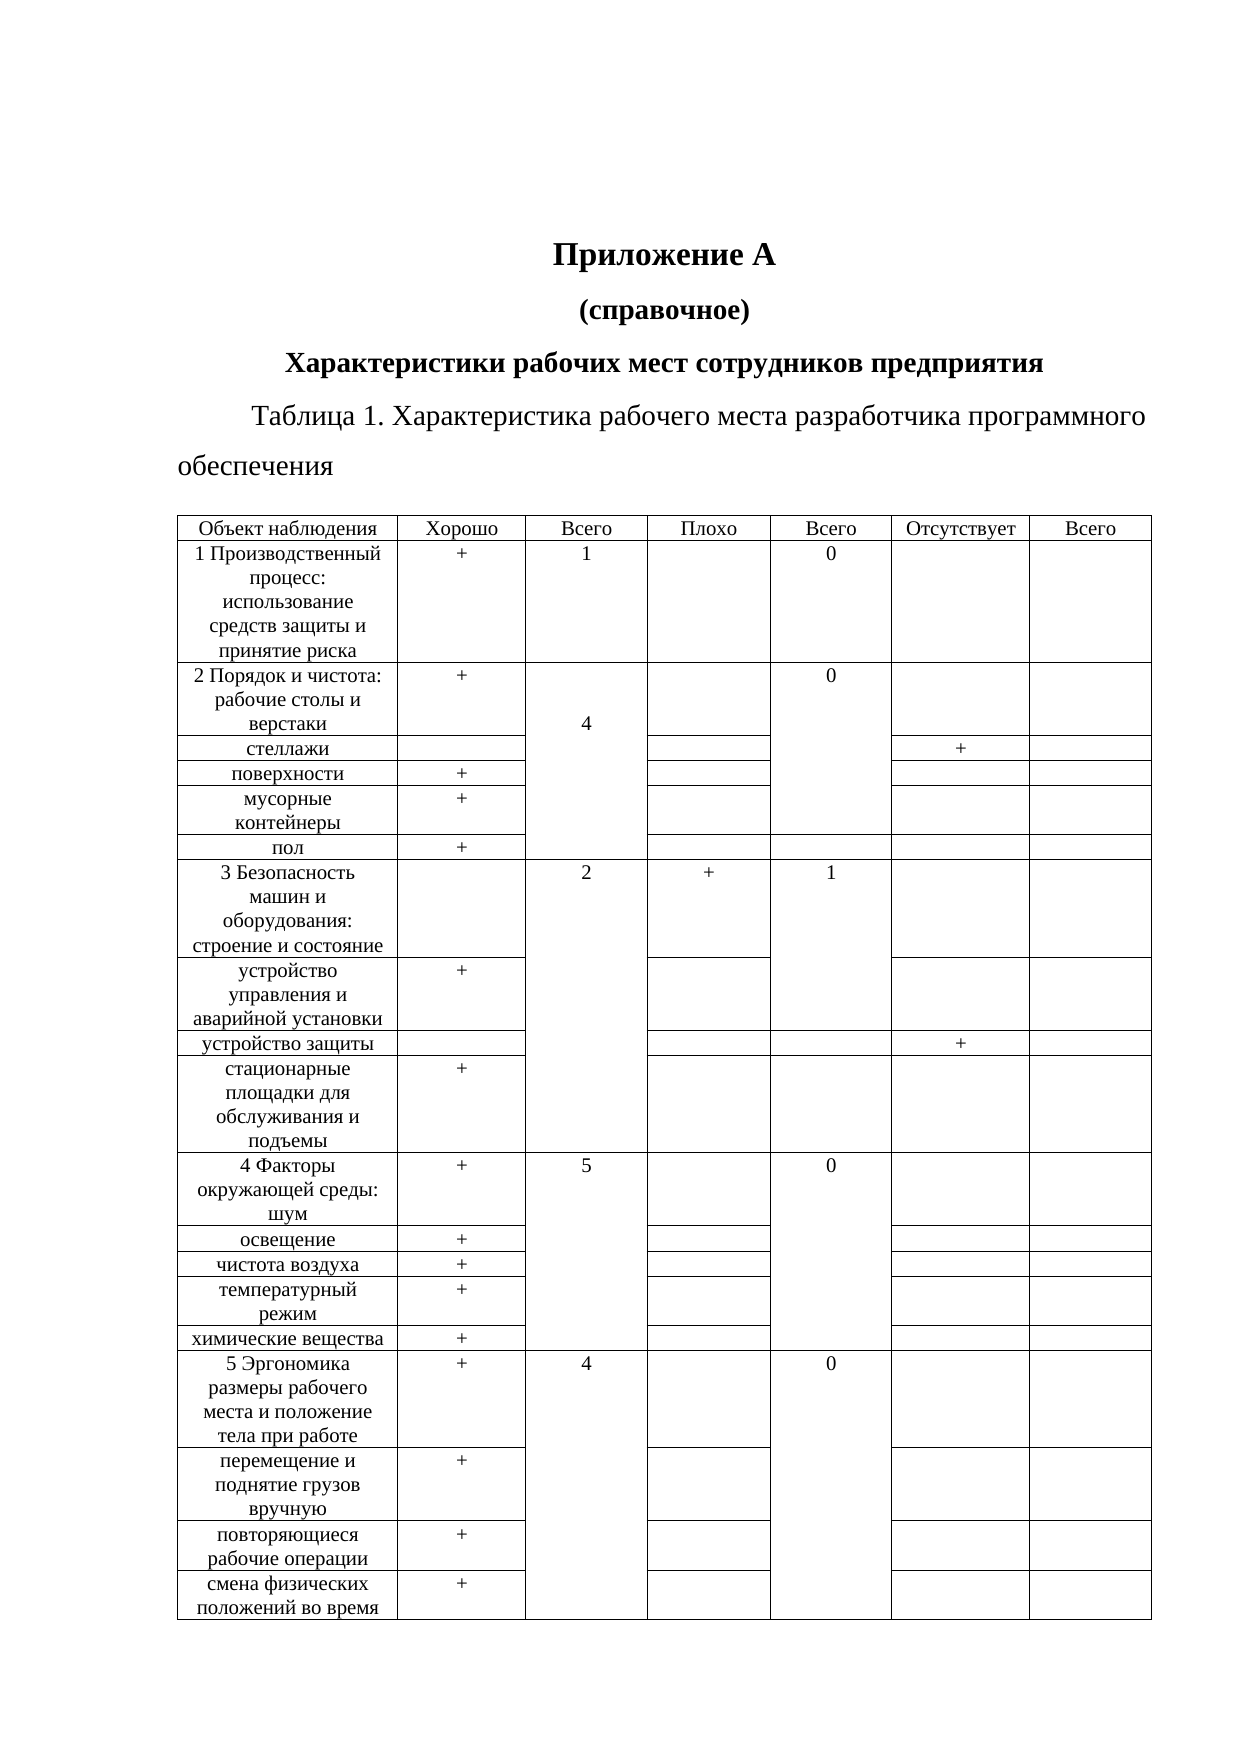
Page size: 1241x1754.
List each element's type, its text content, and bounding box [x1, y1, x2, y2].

table_cell + [398, 1571, 525, 1619]
table_cell [1030, 663, 1151, 735]
table_cell [648, 1326, 770, 1350]
table_cell устройство защиты [178, 1031, 397, 1055]
table_cell 2 [526, 860, 647, 1152]
table_cell [1030, 1031, 1151, 1055]
table_cell [892, 541, 1029, 662]
table_cell [648, 835, 770, 859]
table_cell [648, 1351, 770, 1447]
table_cell химические вещества [178, 1326, 397, 1350]
table_cell [1030, 1521, 1151, 1569]
table_header Всего [1030, 516, 1151, 540]
table_cell температурный режим [178, 1277, 397, 1325]
table_cell [1030, 736, 1151, 760]
table_cell + [398, 1252, 525, 1276]
table_cell 2 Порядок и чистота: рабочие столы и верстаки [178, 663, 397, 735]
table_cell стеллажи [178, 736, 397, 760]
table_cell + [398, 1326, 525, 1350]
table_cell [1030, 1351, 1151, 1447]
table_cell [648, 761, 770, 785]
table_cell 0 [771, 1153, 891, 1350]
table_cell 4 [526, 663, 647, 859]
table_cell [648, 1521, 770, 1569]
table_cell [892, 1153, 1029, 1225]
table_cell + [398, 541, 525, 662]
table_cell [1030, 1226, 1151, 1251]
table_cell [771, 1056, 891, 1152]
table_cell [398, 1031, 525, 1055]
table_cell 4 [526, 1351, 647, 1619]
table_cell [892, 1277, 1029, 1325]
table_cell + [648, 860, 770, 957]
text Характеристики рабочих мест сотрудников предприятия [177, 345, 1152, 378]
table_cell [892, 663, 1029, 735]
text Таблица 1. Характеристика рабочего места разработчика программного обеспечения [177, 398, 1152, 482]
table_cell [892, 1521, 1029, 1569]
table_header Всего [526, 516, 647, 540]
table_cell [1030, 1571, 1151, 1619]
text (справочное) [177, 292, 1152, 326]
table_cell + [398, 663, 525, 735]
table_cell 0 [771, 541, 891, 662]
table_cell поверхности [178, 761, 397, 785]
table_cell 0 [771, 663, 891, 834]
table_cell стационарные площадки для обслуживания и подъемы [178, 1056, 397, 1152]
table_cell [648, 1448, 770, 1520]
table_cell [648, 541, 770, 662]
table_cell перемещение и поднятие грузов вручную [178, 1448, 397, 1520]
table_cell + [398, 761, 525, 785]
table_cell [892, 1351, 1029, 1447]
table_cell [178, 1571, 397, 1619]
table_cell 3 Безопасность машин и оборудования: строение и состояние [178, 860, 397, 957]
table_header Всего [771, 516, 891, 540]
table_cell устройство управления и аварийной установки [178, 958, 397, 1030]
table_cell [1030, 1153, 1151, 1225]
table_cell [1030, 541, 1151, 662]
table_cell [648, 1153, 770, 1225]
table_cell [1030, 786, 1151, 834]
table_cell чистота воздуха [178, 1252, 397, 1276]
table_cell [648, 1277, 770, 1325]
table_cell + [398, 1153, 525, 1225]
text Приложение А [177, 234, 1152, 272]
table_cell [648, 786, 770, 834]
table_cell [648, 663, 770, 735]
table_cell + [892, 736, 1029, 760]
table_cell 1 Производственный процесс: использование средств защиты и принятие риска [178, 541, 397, 662]
table_cell [892, 1056, 1029, 1152]
table_cell + [892, 1031, 1029, 1055]
table_cell [1030, 1277, 1151, 1325]
table_cell + [398, 958, 525, 1030]
table_cell [1030, 1252, 1151, 1276]
table_cell [892, 1448, 1029, 1520]
table_header Хорошо [398, 516, 525, 540]
table_cell [648, 736, 770, 760]
table_cell [771, 1031, 891, 1055]
table_cell + [398, 1521, 525, 1569]
table_cell [398, 736, 525, 760]
table_cell [1030, 1326, 1151, 1350]
table_cell [1030, 958, 1151, 1030]
table_cell 4 Факторы окружающей среды: шум [178, 1153, 397, 1225]
table_cell повторяющиеся рабочие операции [178, 1521, 397, 1569]
table_cell [892, 1226, 1029, 1251]
table_header Плохо [648, 516, 770, 540]
table_cell [892, 958, 1029, 1030]
table_cell + [398, 1056, 525, 1152]
table_cell [648, 1226, 770, 1251]
table_header Отсутствует [892, 516, 1029, 540]
table_cell [892, 761, 1029, 785]
table_cell [648, 958, 770, 1030]
table_cell [892, 835, 1029, 859]
table_cell [892, 1252, 1029, 1276]
table_cell [648, 1571, 770, 1619]
table_cell + [398, 786, 525, 834]
table_cell + [398, 1448, 525, 1520]
table_cell 5 Эргономика размеры рабочего места и положение тела при работе [178, 1351, 397, 1447]
table_cell [892, 1571, 1029, 1619]
table_cell [892, 860, 1029, 957]
table_cell + [398, 1277, 525, 1325]
table_cell [771, 835, 891, 859]
table_cell [648, 1252, 770, 1276]
table_cell + [398, 1226, 525, 1251]
table_cell [648, 1031, 770, 1055]
table_cell [1030, 761, 1151, 785]
table_header Объект наблюдения [178, 516, 397, 540]
table_cell [1030, 835, 1151, 859]
table_cell [892, 1326, 1029, 1350]
table_cell [892, 786, 1029, 834]
table_cell [1030, 1056, 1151, 1152]
table_cell пол [178, 835, 397, 859]
table_cell + [398, 835, 525, 859]
table_cell мусорные контейнеры [178, 786, 397, 834]
table_cell + [398, 1351, 525, 1447]
table_cell 1 [771, 860, 891, 1030]
table_cell [1030, 860, 1151, 957]
table_cell 5 [526, 1153, 647, 1350]
table_cell [1030, 1448, 1151, 1520]
table_cell 0 [771, 1351, 891, 1619]
table_cell [398, 860, 525, 957]
table_cell освещение [178, 1226, 397, 1251]
table_cell [648, 1056, 770, 1152]
table_cell 1 [526, 541, 647, 662]
